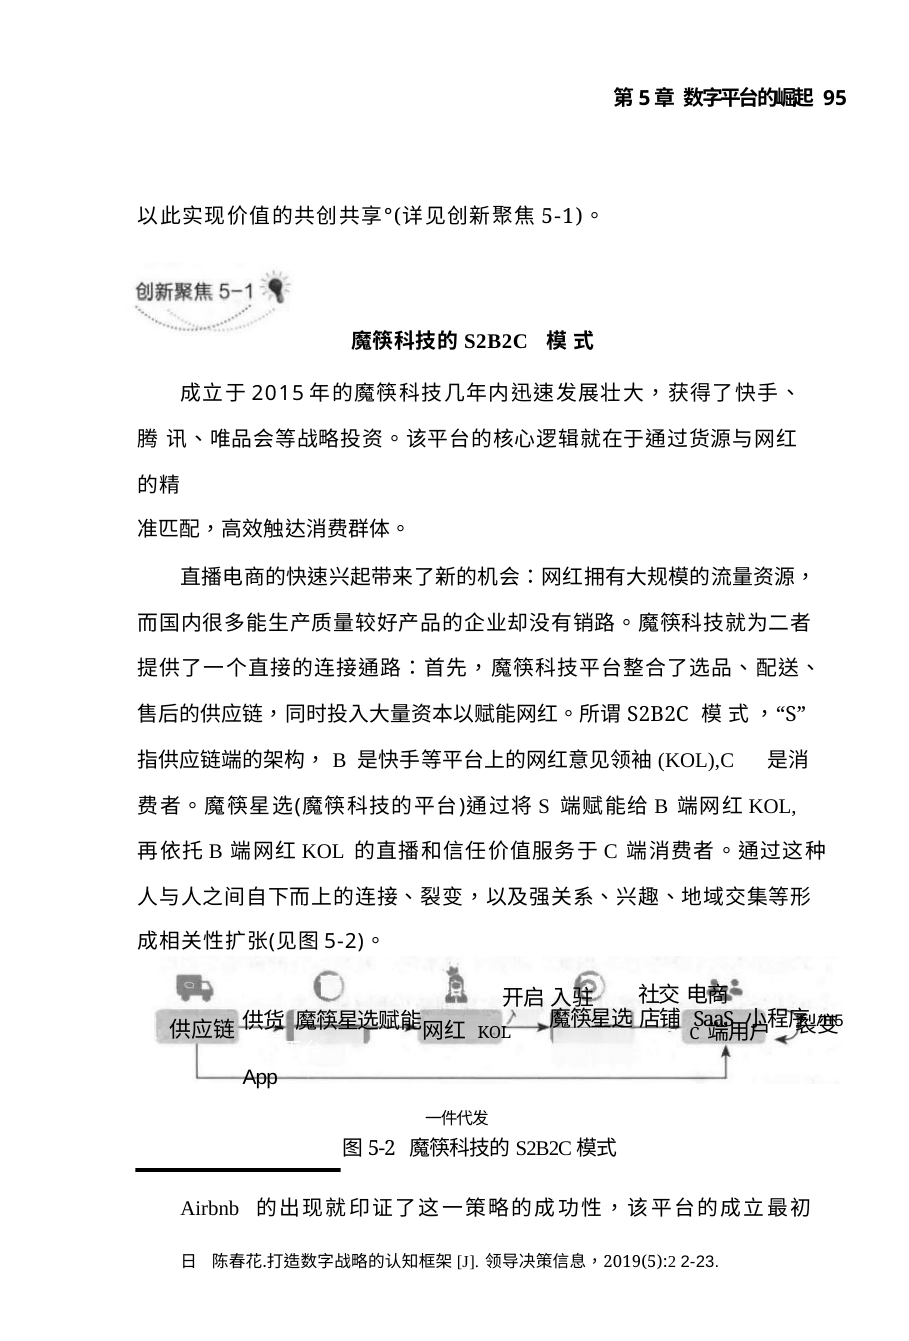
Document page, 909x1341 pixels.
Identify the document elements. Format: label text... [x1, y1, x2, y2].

text 以此实现价值的共创共享°(详见创新聚焦5-1)。 [137, 203, 848, 229]
text 图5-2 魔筷科技的 S2B2C 模式 [343, 1135, 848, 1161]
picture [135, 1168, 341, 1172]
text 准匹配，高效触达消费群体。 [137, 516, 848, 542]
text 一件代发 [425, 1109, 848, 1128]
text 成立于2015年的魔筷科技几年内迅速发展壮大，获得了快手、腾 讯、唯品会等战略投资。该平台的核心逻辑就在于通过货源与网红的精 [137, 378, 814, 498]
text Airbnb 的出现就印证了这一策略的成功性，该平台的成立最初 [180, 1195, 848, 1221]
text 成相关性扩张(见图5-2)。 [137, 928, 848, 954]
picture [244, 1080, 254, 1084]
text 直播电商的快速兴起带来了新的机会：网红拥有大规模的流量资源， 而国内很多能生产质量较好产品的企业却没有销路。魔筷科技就为二者 提供了一个直接的连接通路：首先，魔筷科技平台整合了选品、配送、 售后的供应链，同时投入大量资本以赋能网红。所谓 S2B2C 模 式 ，“S” 指供应链端的架构， B 是快手等平台上的网红意见领袖 (KOL),C 是消 费者。魔筷星选(魔筷科技的平台)通过将S 端赋能给B 端网红KOL, 再依托B 端网红KOL 的直播和信任价值服务于C 端消费者。通过这种 人与人之间自下而上的连接、裂变，以及强关系、兴趣、地域交集等形 [137, 562, 826, 911]
picture [127, 262, 295, 336]
picture [269, 1074, 275, 1083]
picture [258, 1074, 264, 1083]
text 第5章 数字平台的崛起 95 [127, 85, 848, 111]
text 魔筷科技的 S2B2C 模 式 [351, 328, 848, 354]
text 日 陈春花.打造数字战略的认知框架 [J]. 领导决策信息，2019(5):2 2-23. [180, 1251, 848, 1271]
picture [150, 956, 842, 1084]
